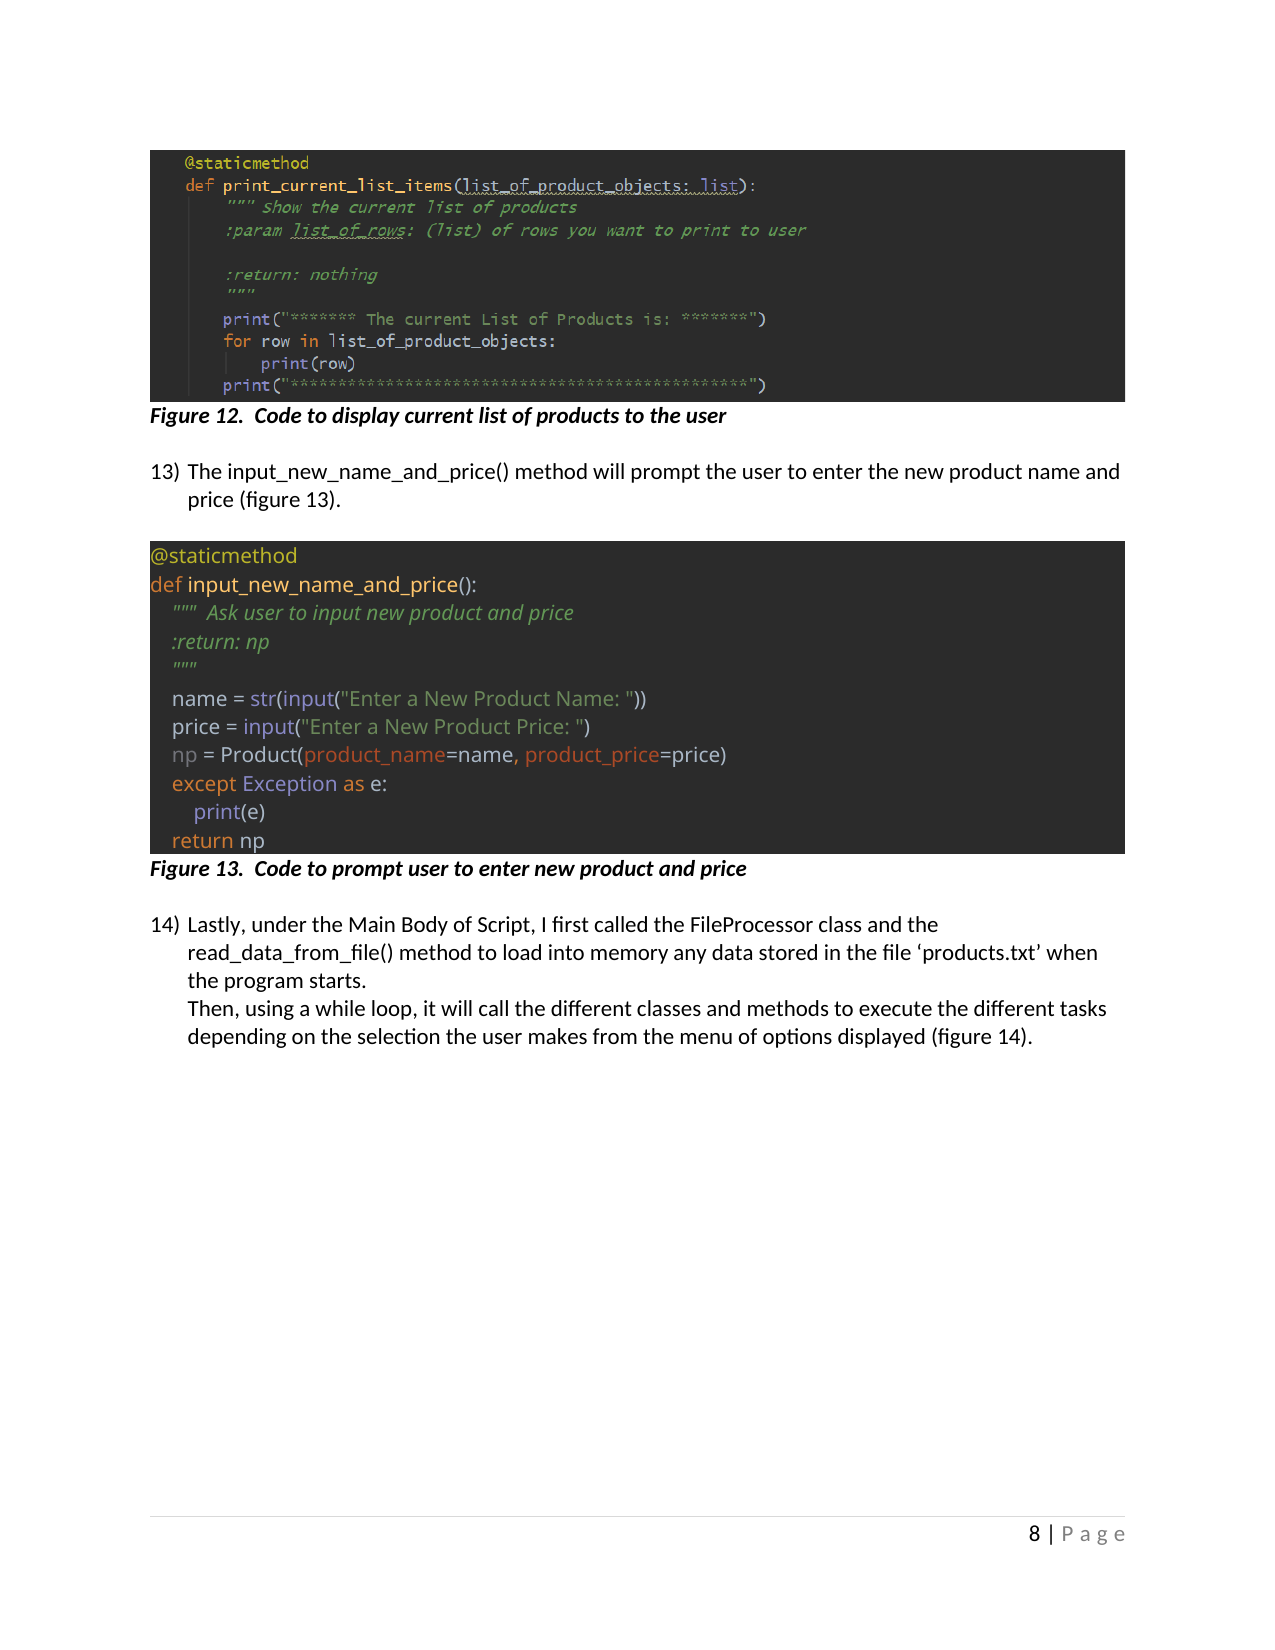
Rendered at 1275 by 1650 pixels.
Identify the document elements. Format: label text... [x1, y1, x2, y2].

list The input_new_name_and_price() method will prompt the user to enter the new product name and price (figure 13). [150, 457, 1125, 513]
text Figure 12. Code to display current list of products to the user [150, 402, 1125, 429]
text @staticmethod def input_new_name_and_price(): """ Ask user to input new product and price :return: np """ name = str(input("Enter a New Product Name: ")) price = input("Enter a New Product Price: ") np = Product(product_name=name, product_price=price) except Exception as e: print(e) return np [150, 541, 1125, 854]
list Then, using a while loop, it will call the different classes and methods to execute the different tasks depending on the selection the user makes from the menu of options displayed (figure 14). [187, 994, 1125, 1050]
text Figure 13. Code to prompt user to enter new product and price [150, 854, 1125, 882]
picture [150, 150, 1125, 402]
list Lastly, under the Main Body of Script, I first called the FileProcessor class and the read_data_from_file() method to load into memory any data stored in the file ‘products.txt’ when the program starts. [150, 910, 1125, 994]
